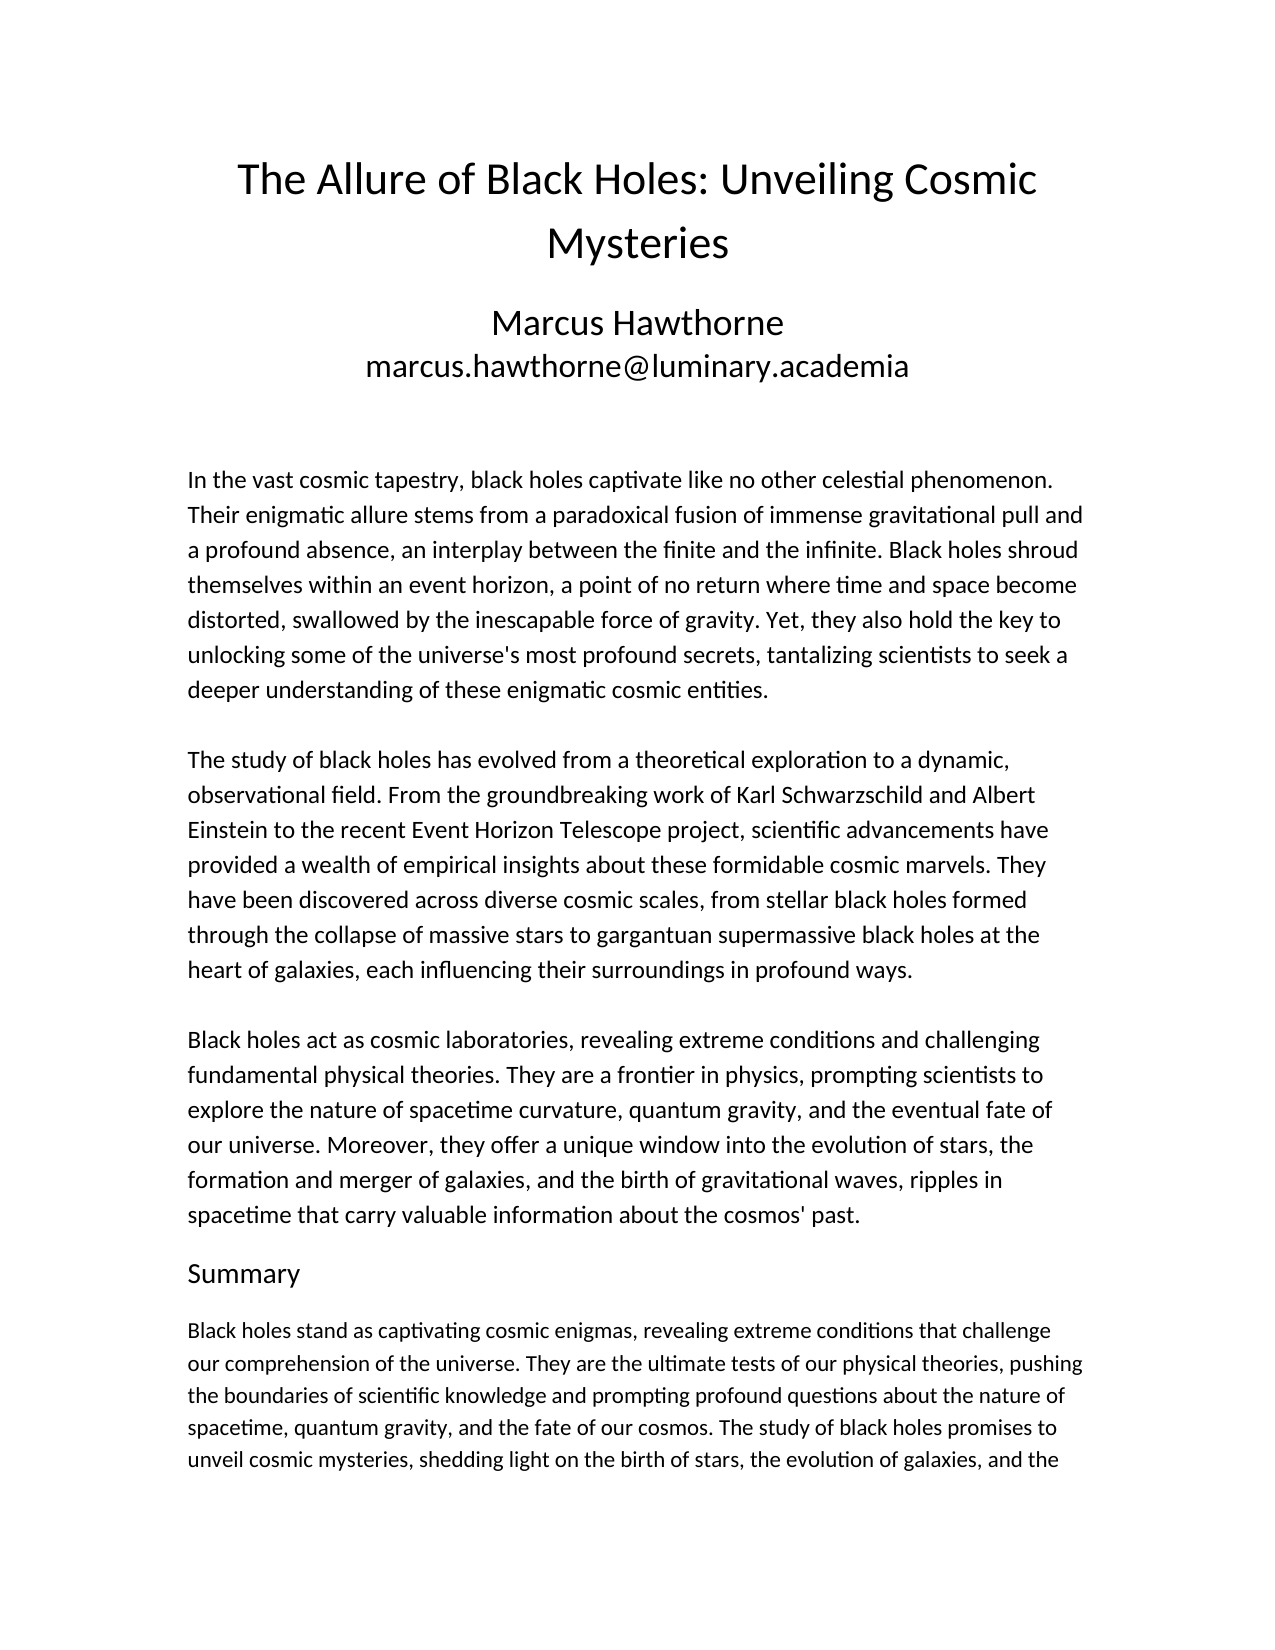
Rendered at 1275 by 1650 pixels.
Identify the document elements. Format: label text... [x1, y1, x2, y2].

text marcus.hawthorne@luminary.academia [187, 345, 1087, 386]
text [187, 1316, 1087, 1473]
text Summary [187, 1255, 1087, 1290]
text The Allure of Black Holes: Unveiling Cosmic Mysteries [187, 150, 1087, 270]
text In the vast cosmic tapestry, black holes captivate like no other celestial phenomenon. Their enigmatic allure stems from a paradoxical fusion of immense gravitational pull and a profound absence, an interplay between the finite and the infinite. Black holes shroud themselves within an event horizon, a point of no return where time and space become distorted, swallowed by the inescapable force of gravity. Yet, they also hold the key to unlocking some of the universe's most profound secrets, tantalizing scientists to seek a deeper understanding of these enigmatic cosmic entities. The study of black holes has evolved from a theoretical exploration to a dynamic, observational field. From the groundbreaking work of Karl Schwarzschild and Albert Einstein to the recent Event Horizon Telescope project, scientific advancements have provided a wealth of empirical insights about these formidable cosmic marvels. They have been discovered across diverse cosmic scales, from stellar black holes formed through the collapse of massive stars to gargantuan supermassive black holes at the heart of galaxies, each influencing their surroundings in profound ways. Black holes act as cosmic laboratories, revealing extreme conditions and challenging fundamental physical theories. They are a frontier in physics, prompting scientists to explore the nature of spacetime curvature, quantum gravity, and the eventual fate of our universe. Moreover, they offer a unique window into the evolution of stars, the formation and merger of galaxies, and the birth of gravitational waves, ripples in spacetime that carry valuable information about the cosmos' past. [187, 464, 1087, 1229]
text Marcus Hawthorne [187, 299, 1087, 345]
